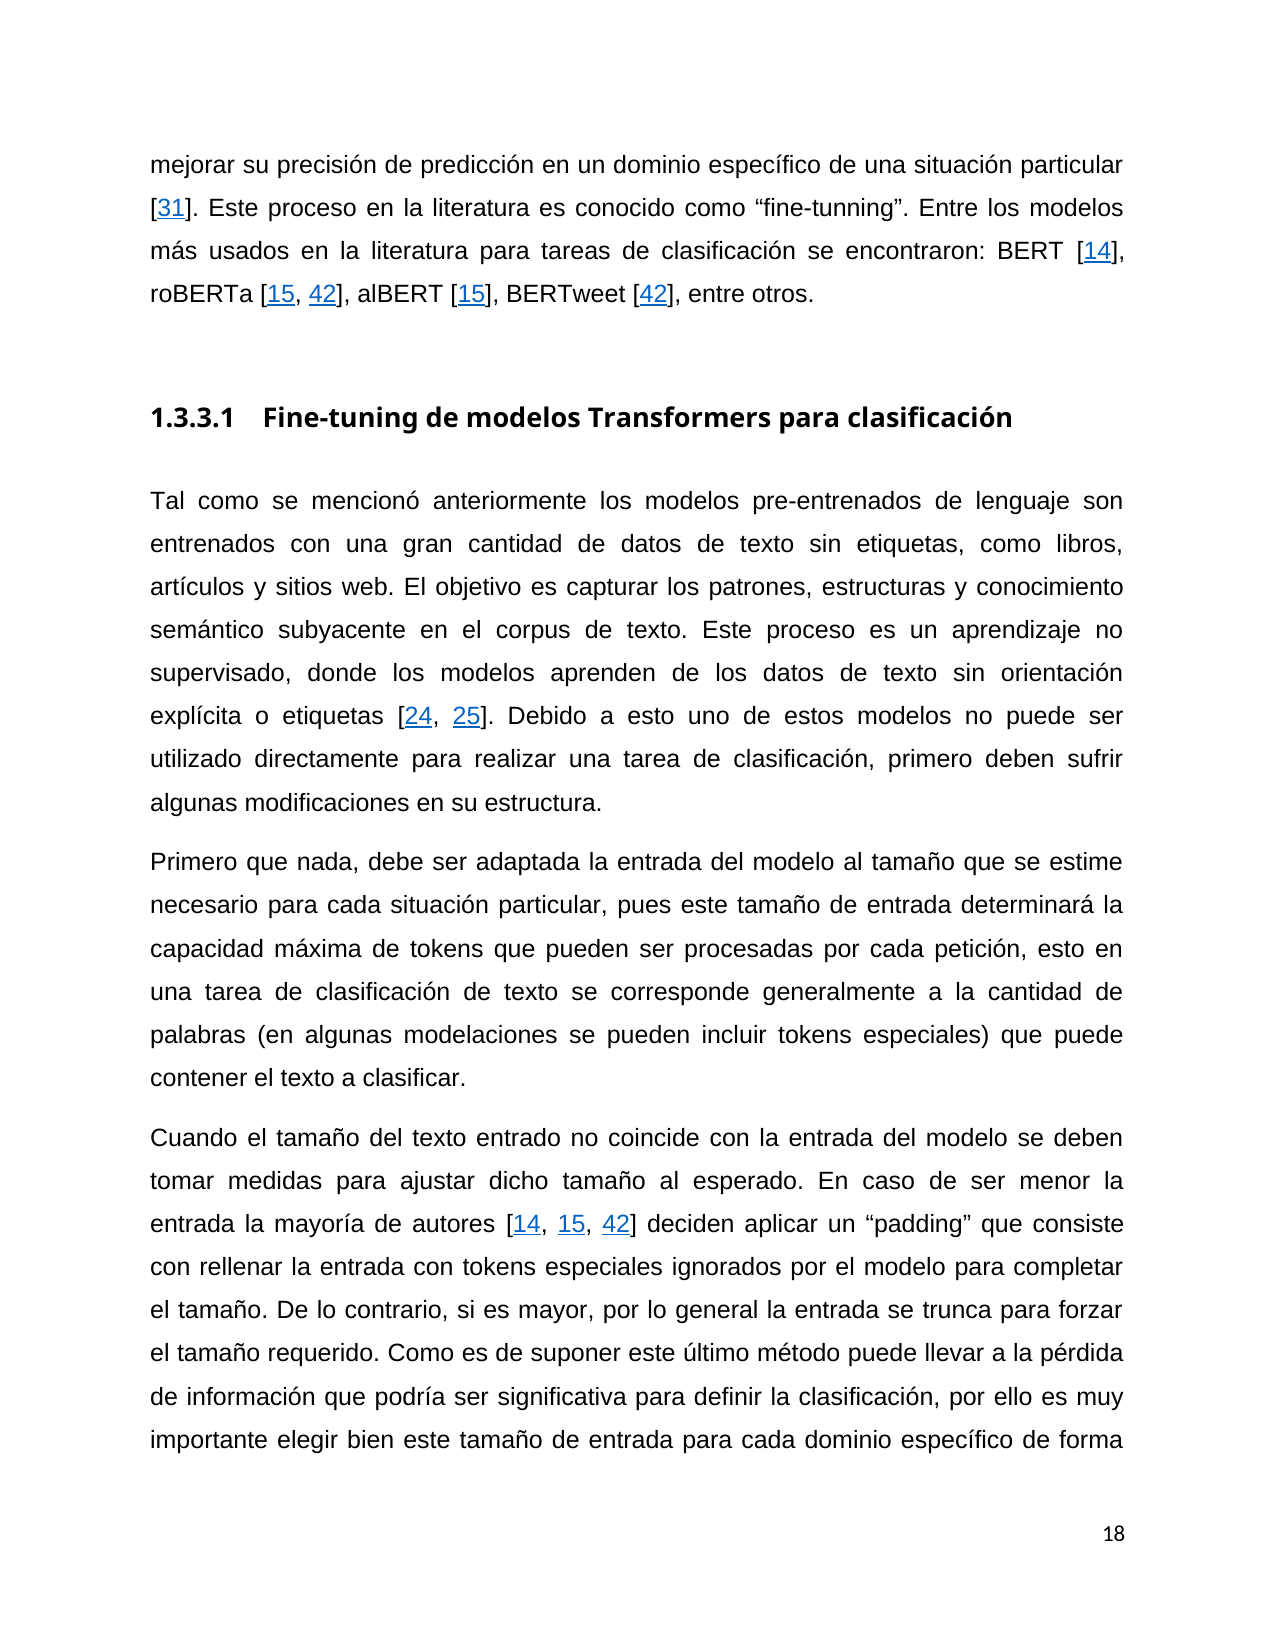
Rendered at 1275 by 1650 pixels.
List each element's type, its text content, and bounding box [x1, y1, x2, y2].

text Primero que nada, debe ser adaptada la entrada del modelo al tamaño que se estime necesario para cada situación particular, pues este tamaño de entrada determinará la capacidad máxima de tokens que pueden ser procesadas por cada petición, esto en una tarea de clasificación de texto se corresponde generalmente a la cantidad de palabras (en algunas modelaciones se pueden incluir tokens especiales) que puede contener el texto a clasificar. [150, 847, 1125, 1092]
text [150, 150, 1125, 308]
subtitle Fine-tuning de modelos Transformers para clasificación [150, 399, 1125, 436]
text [150, 1123, 1125, 1453]
text Tal como se mencionó anteriormente los modelos pre-entrenados de lenguaje son entrenados con una gran cantidad de datos de texto sin etiquetas, como libros, artículos y sitios web. El objetivo es capturar los patrones, estructuras y conocimiento semántico subyacente en el corpus de texto. Este proceso es un aprendizaje no supervisado, donde los modelos aprenden de los datos de texto sin orientación explícita o etiquetas [24, 25]. Debido a esto uno de estos modelos no puede ser utilizado directamente para realizar una tarea de clasificación, primero deben sufrir algunas modificaciones en su estructura. [150, 486, 1125, 816]
